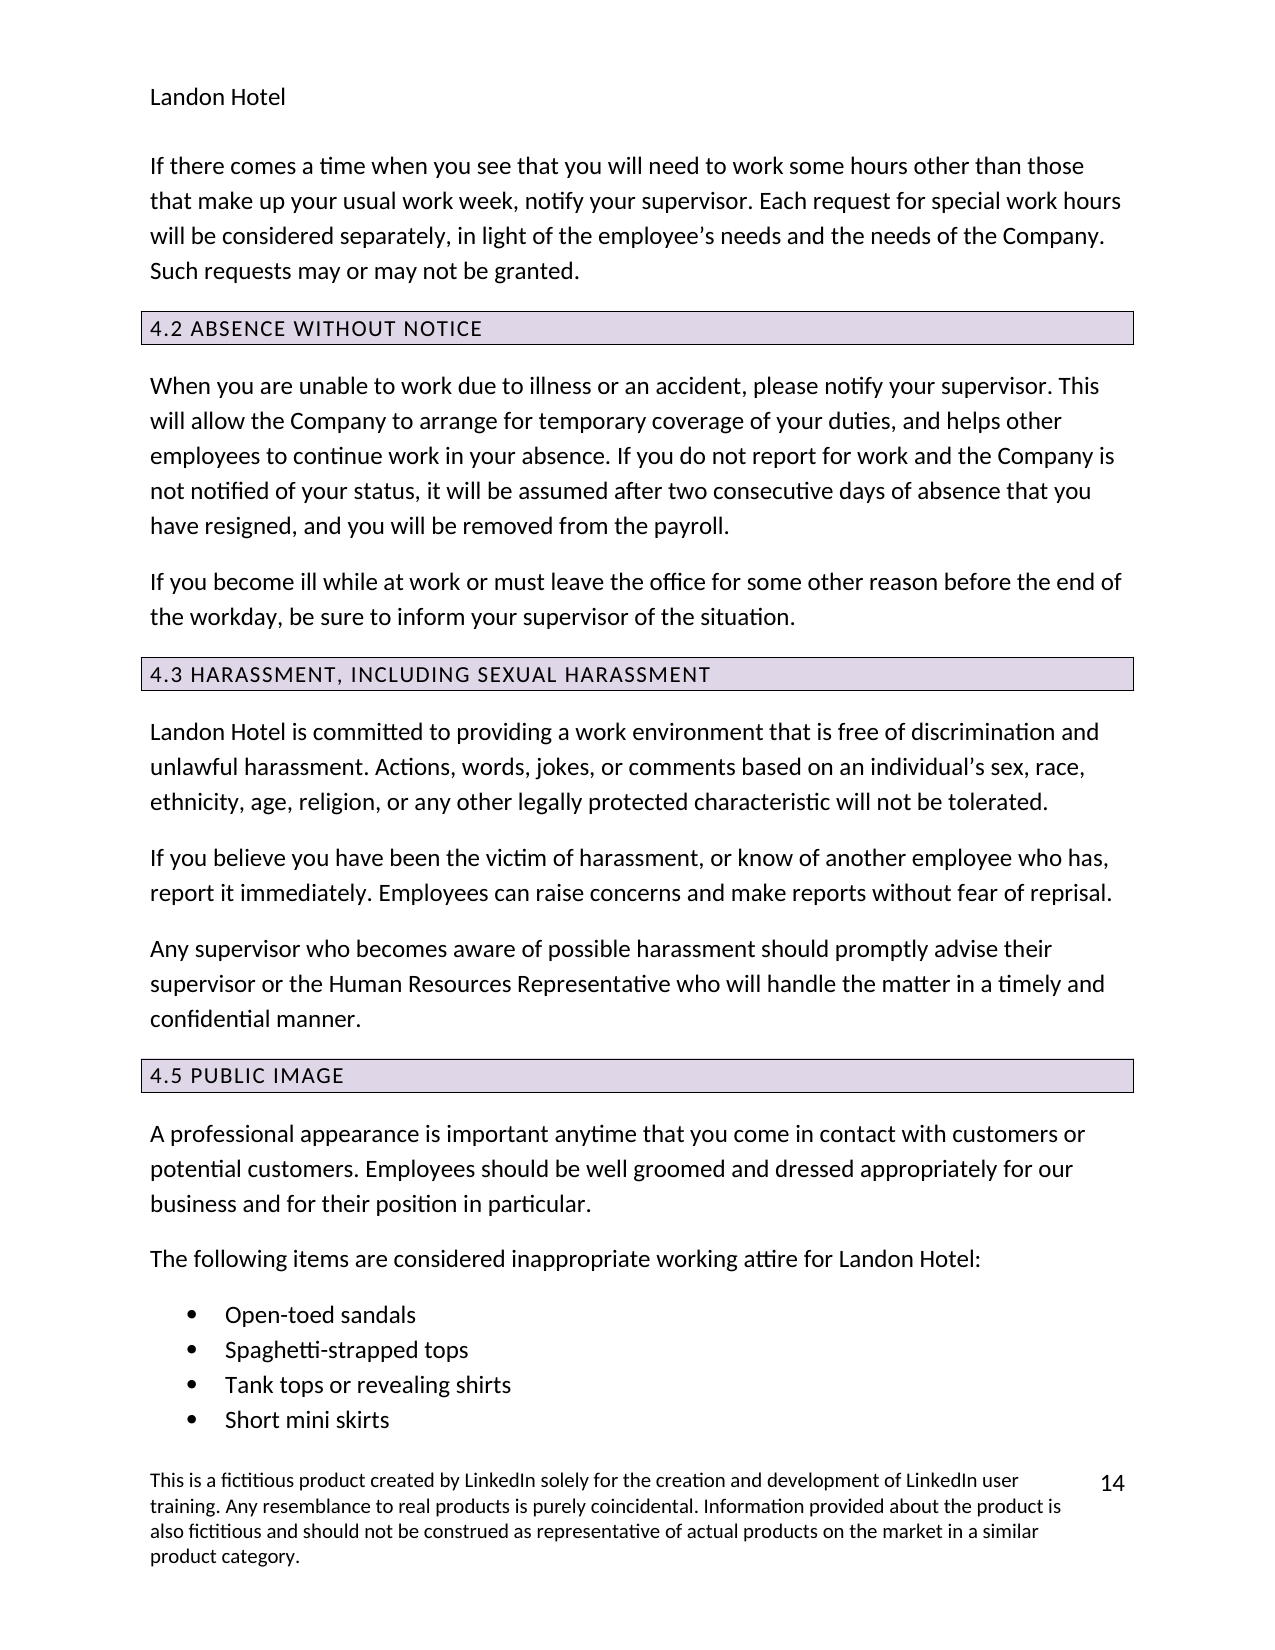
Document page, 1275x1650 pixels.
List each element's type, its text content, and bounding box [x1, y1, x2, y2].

list Spaghetti-strapped tops [187, 1334, 1125, 1365]
list Tank tops or revealing shirts [187, 1369, 1125, 1400]
subtitle 4.3 HARASSMENT, INCLUDING SEXUAL HARASSMENT [142, 658, 1133, 690]
text Any supervisor who becomes aware of possible harassment should promptly advise their supervisor or the Human Resources Representative who will handle the matter in a timely and confidential manner. [150, 933, 1125, 1033]
text The following items are considered inappropriate working attire for Landon Hotel: [150, 1244, 1125, 1274]
text If you believe you have been the victim of harassment, or know of another employee who has, report it immediately. Employees can raise concerns and make reports without fear of reprisal. [150, 842, 1125, 907]
text If there comes a time when you see that you will need to work some hours other than those that make up your usual work week, notify your supervisor. Each request for special work hours will be considered separately, in light of the employee’s needs and the needs of the Company. Such requests may or may not be granted. [150, 150, 1125, 286]
list Short mini skirts [187, 1404, 1125, 1435]
subtitle 4.5 PUBLIC IMAGE [142, 1060, 1133, 1092]
text When you are unable to work due to illness or an accident, please notify your supervisor. This will allow the Company to arrange for temporary coverage of your duties, and helps other employees to continue work in your absence. If you do not report for work and the Company is not notified of your status, it will be assumed after two consecutive days of absence that you have resigned, and you will be removed from the payroll. [150, 370, 1125, 541]
subtitle 4.2 ABSENCE WITHOUT NOTICE [142, 312, 1133, 344]
text Landon Hotel is committed to providing a work environment that is free of discrimination and unlawful harassment. Actions, words, jokes, or comments based on an individual’s sex, race, ethnicity, age, religion, or any other legally protected characteristic will not be tolerated. [150, 716, 1125, 817]
text A professional appearance is important anytime that you come in contact with customers or potential customers. Employees should be well groomed and dressed appropriately for our business and for their position in particular. [150, 1118, 1125, 1218]
list Open-toed sandals [187, 1299, 1125, 1330]
text If you become ill while at work or must leave the office for some other reason before the end of the workday, be sure to inform your supervisor of the situation. [150, 566, 1125, 631]
